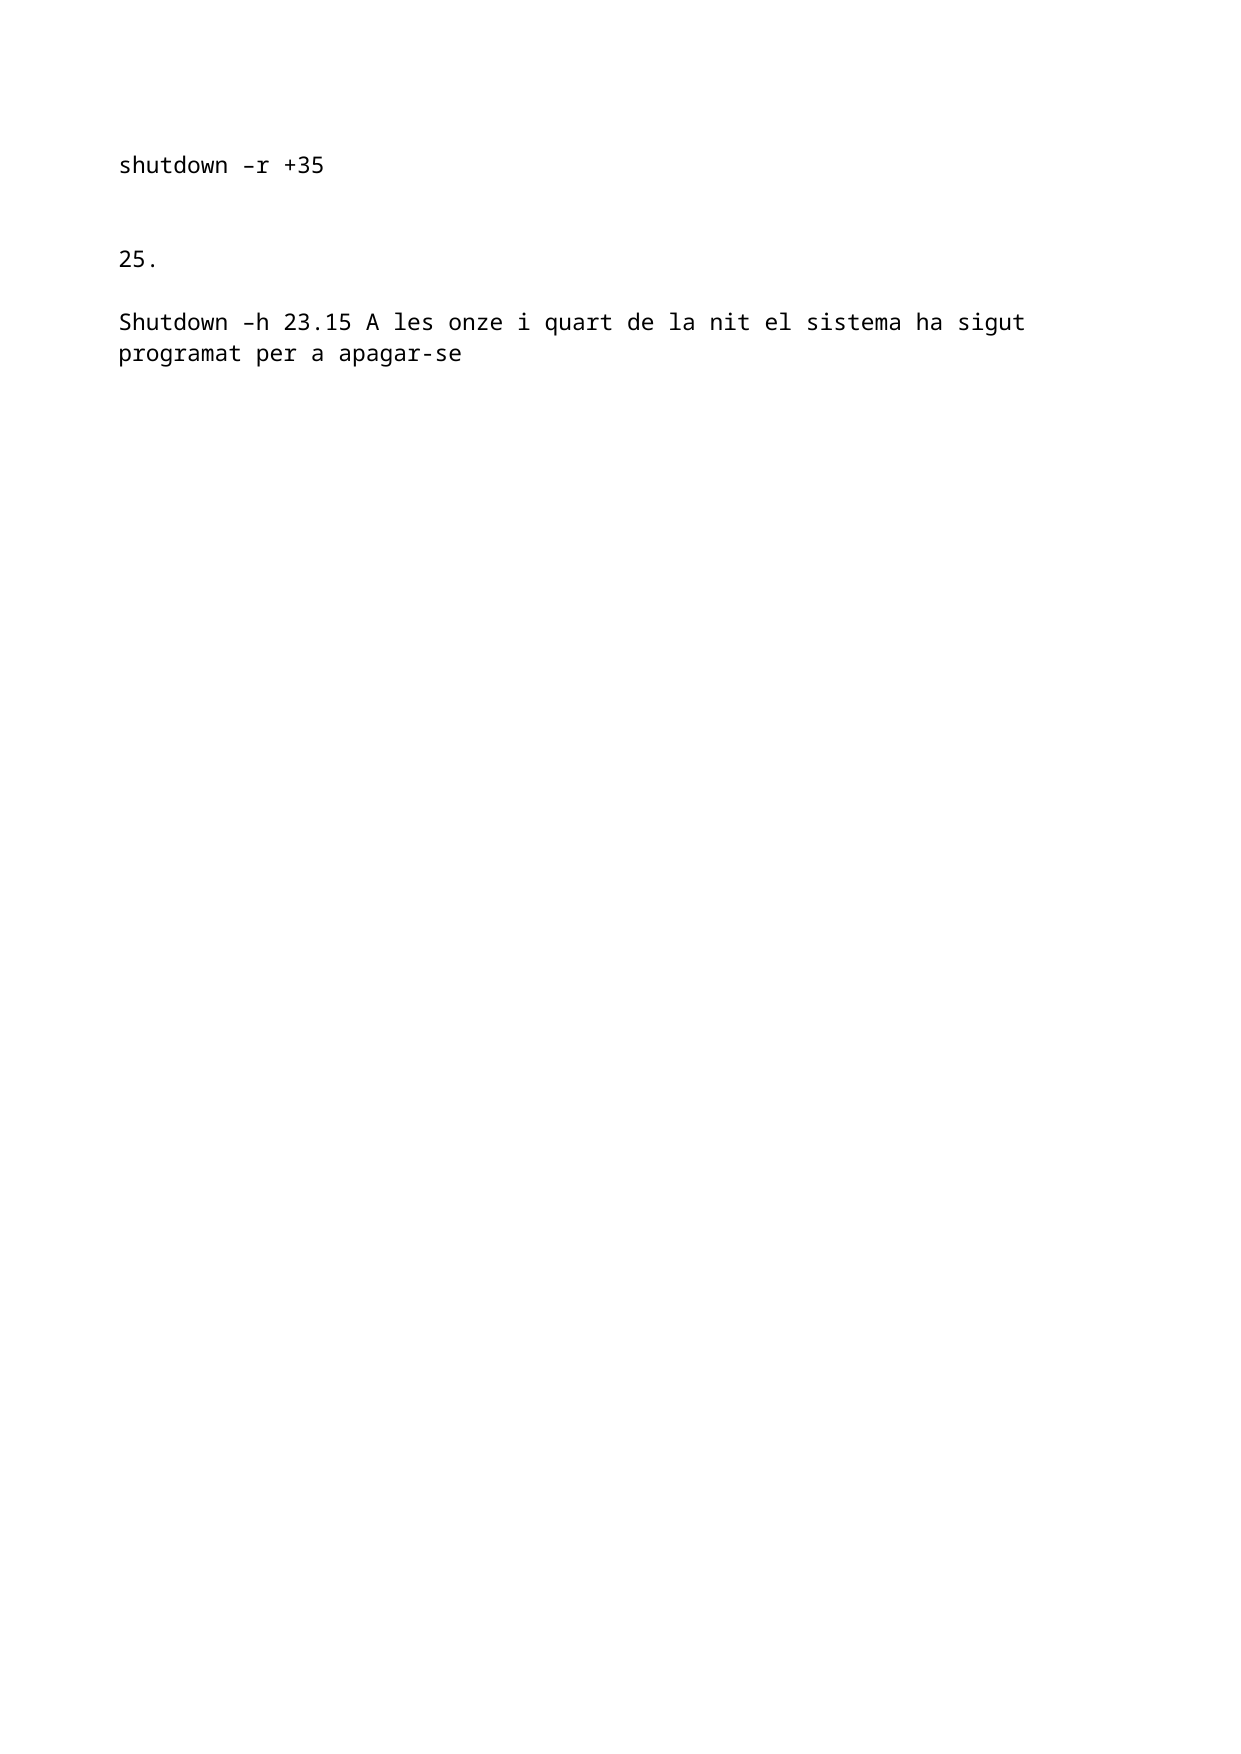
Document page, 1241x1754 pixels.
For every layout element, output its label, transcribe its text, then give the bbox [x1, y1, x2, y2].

text 25. [118, 243, 1122, 274]
text shutdown –r +35 [118, 149, 1122, 181]
text Shutdown –h 23.15 A les onze i quart de la nit el sistema ha sigut programat per a apagar-se [118, 306, 1122, 368]
